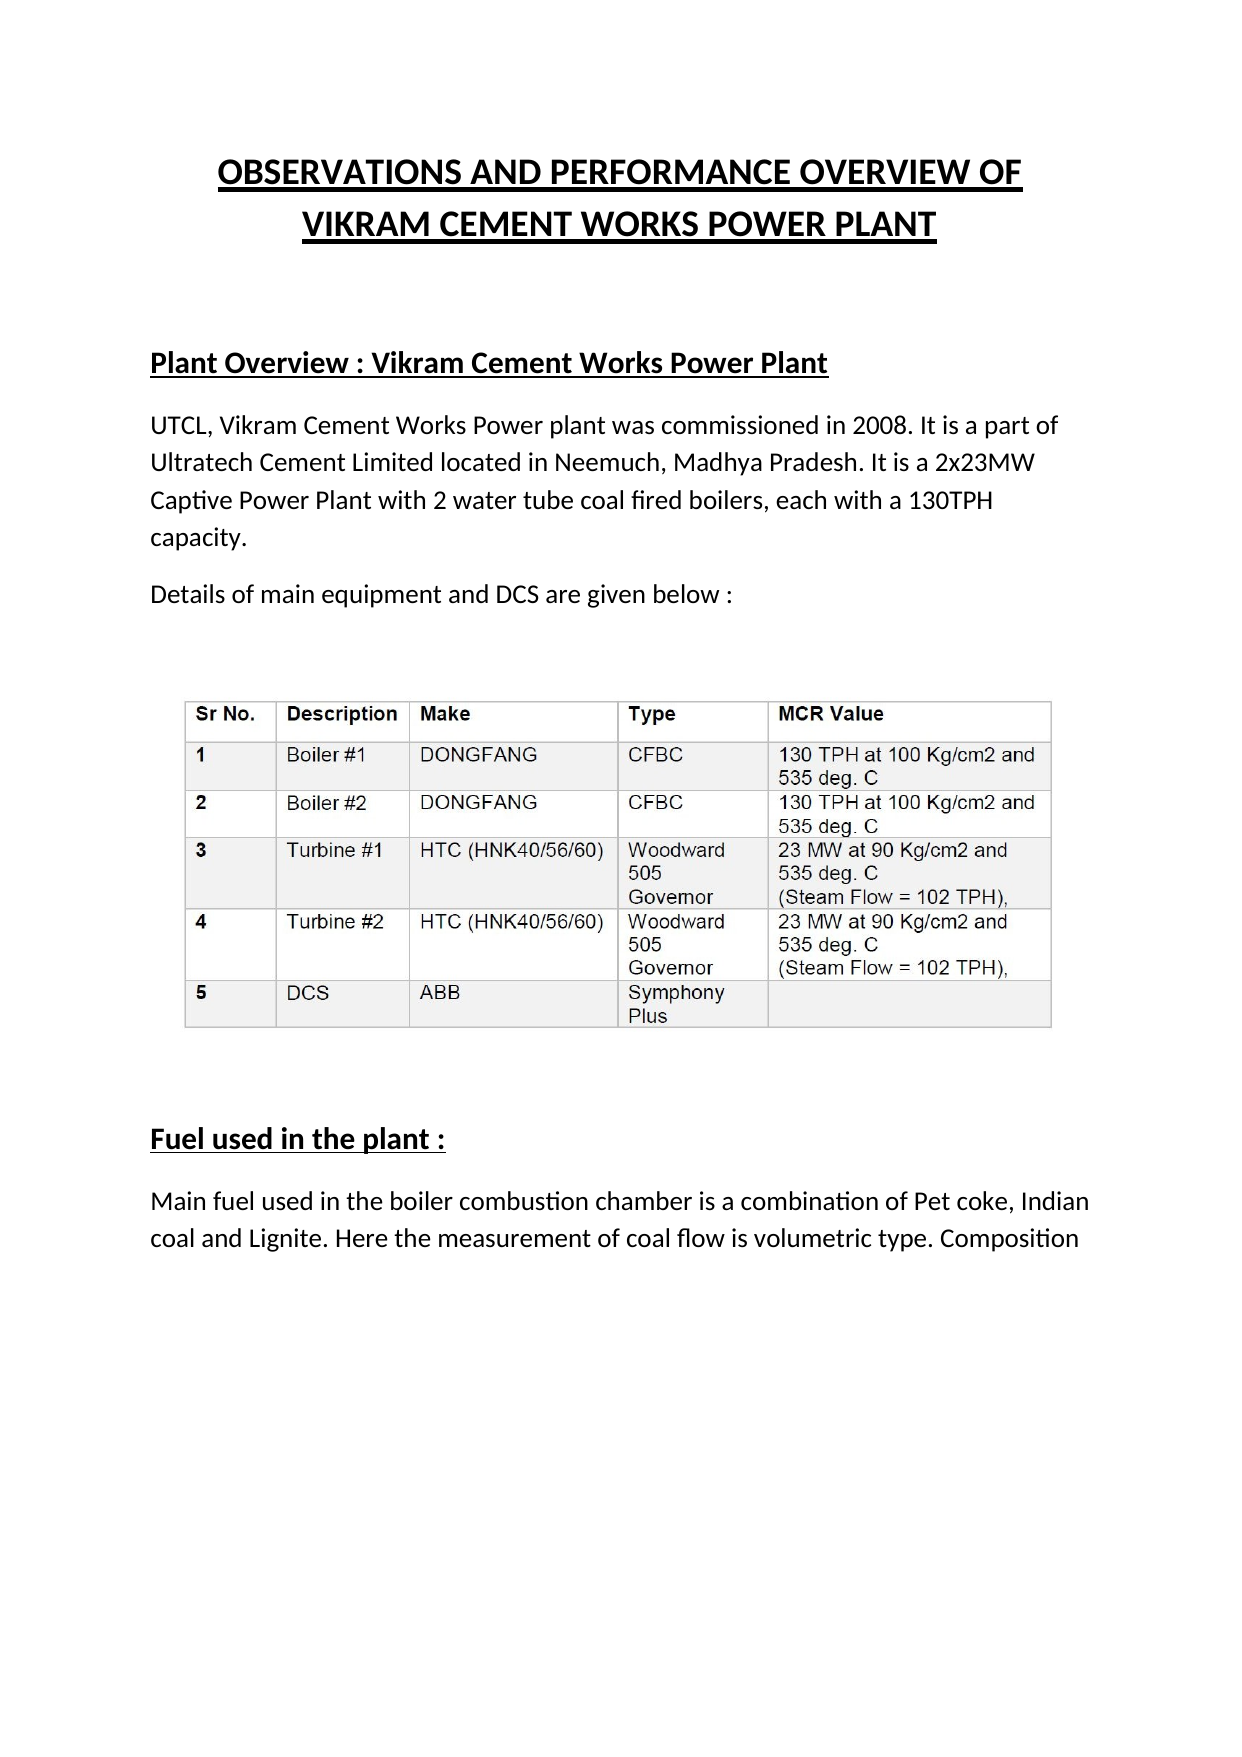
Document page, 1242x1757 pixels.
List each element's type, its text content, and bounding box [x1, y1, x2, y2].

subtitle Fuel used in the plant : [150, 1119, 1139, 1157]
subtitle Plant Overview : Vikram Cement Works Power Plant [150, 343, 1139, 381]
subtitle OBSERVATIONS AND PERFORMANCE OVERVIEW OF VIKRAM CEMENT WORKS POWER PLANT [217, 148, 1024, 246]
text Details of main equipment and DCS are given below : [150, 577, 1139, 610]
text Main fuel used in the boiler combustion chamber is a combination of Pet coke, Indian coal and Lignite. Here the measurement of coal flow is volumetric type. Composition [150, 1184, 1093, 1254]
picture [179, 697, 1053, 1032]
text UTCL, Vikram Cement Works Power plant was commissioned in 2008. It is a part of Ultratech Cement Limited located in Neemuch, Madhya Pradesh. It is a 2x23MW Captive Power Plant with 2 water tube coal fired boilers, each with a 130TPH capacity. [150, 408, 1061, 553]
